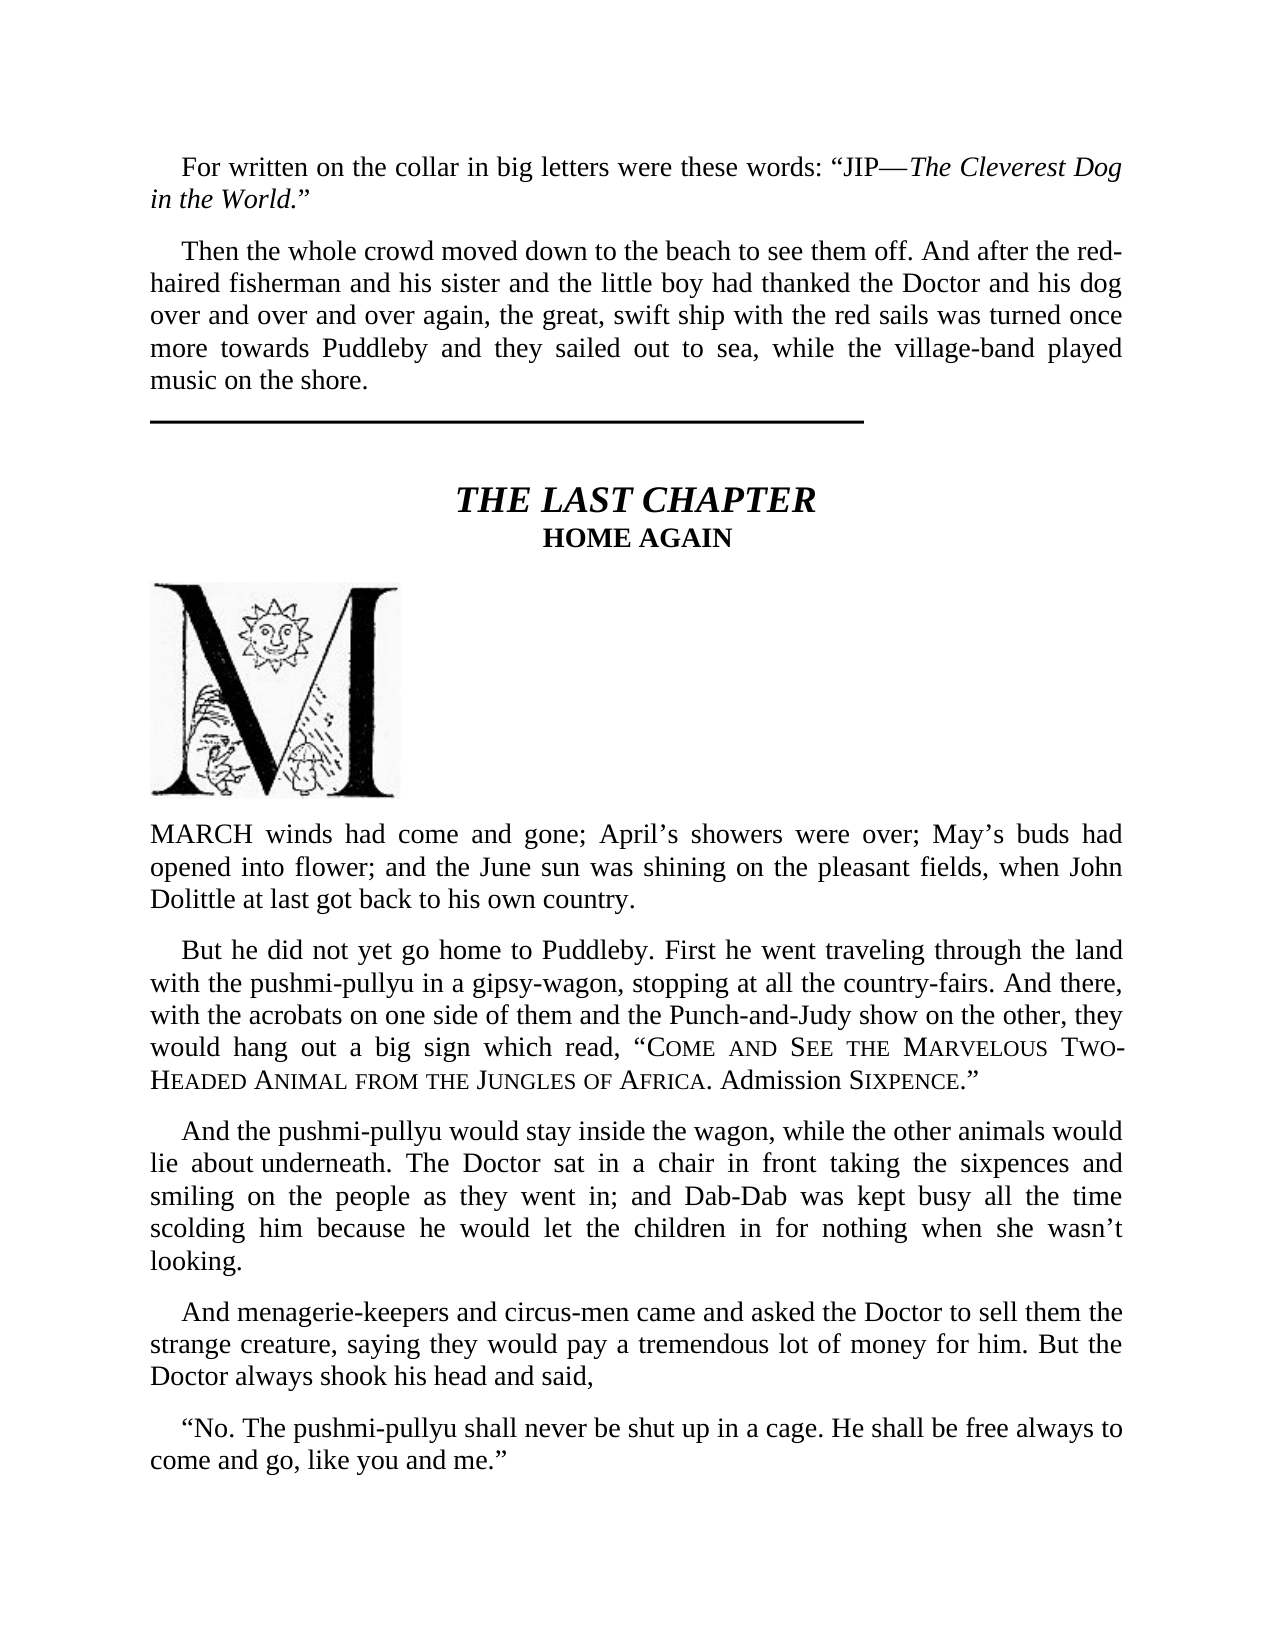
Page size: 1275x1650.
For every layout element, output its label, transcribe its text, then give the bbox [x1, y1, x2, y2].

text And the pushmi-pullyu would stay inside the wagon, while the other animals would lie about underneath. The Doctor sat in a chair in front taking the sixpences and smiling on the people as they went in; and Dab-Dab was kept busy all the time scolding him because he would let the children in for nothing when she wasn’t looking. [150, 1114, 1125, 1276]
text And menagerie-keepers and circus-men came and asked the Doctor to sell them the strange creature, saying they would pay a tremendous lot of money for him. But the Doctor always shook his head and said, [150, 1295, 1125, 1392]
text MARCH winds had come and gone; April’s showers were over; May’s buds had opened into flower; and the June sun was shining on the pleasant fields, when John Dolittle at last got back to his own country. [150, 817, 1125, 914]
text “No. The pushmi-pullyu shall never be shut up in a cage. He shall be free always to come and go, like you and me.” [150, 1411, 1125, 1475]
text Then the whole crowd moved down to the beach to see them off. And after the red-haired fisherman and his sister and the little boy had thanked the Doctor and his dog over and over and over again, the great, swift ship with the red sails was turned once more towards Puddleby and they sailed out to sea, while the village-band played music on the shore. [150, 233, 1125, 396]
text For written on the collar in big letters were these words: “JIP—The Cleverest Dog in the World.” [150, 150, 1125, 215]
text THE LAST CHAPTER HOME AGAIN [150, 478, 1125, 553]
text But he did not yet go home to Puddleby. First he went traveling through the land with the pushmi-pullyu in a gipsy-wagon, stopping at all the country-fairs. And there, with the acrobats on one side of them and the Punch-and-Judy show on the other, they would hang out a big sign which read, “Come and See the Marvelous Two-Headed Animal from the Jungles of Africa. Admission Sixpence.” [150, 933, 1125, 1095]
picture [150, 582, 401, 799]
